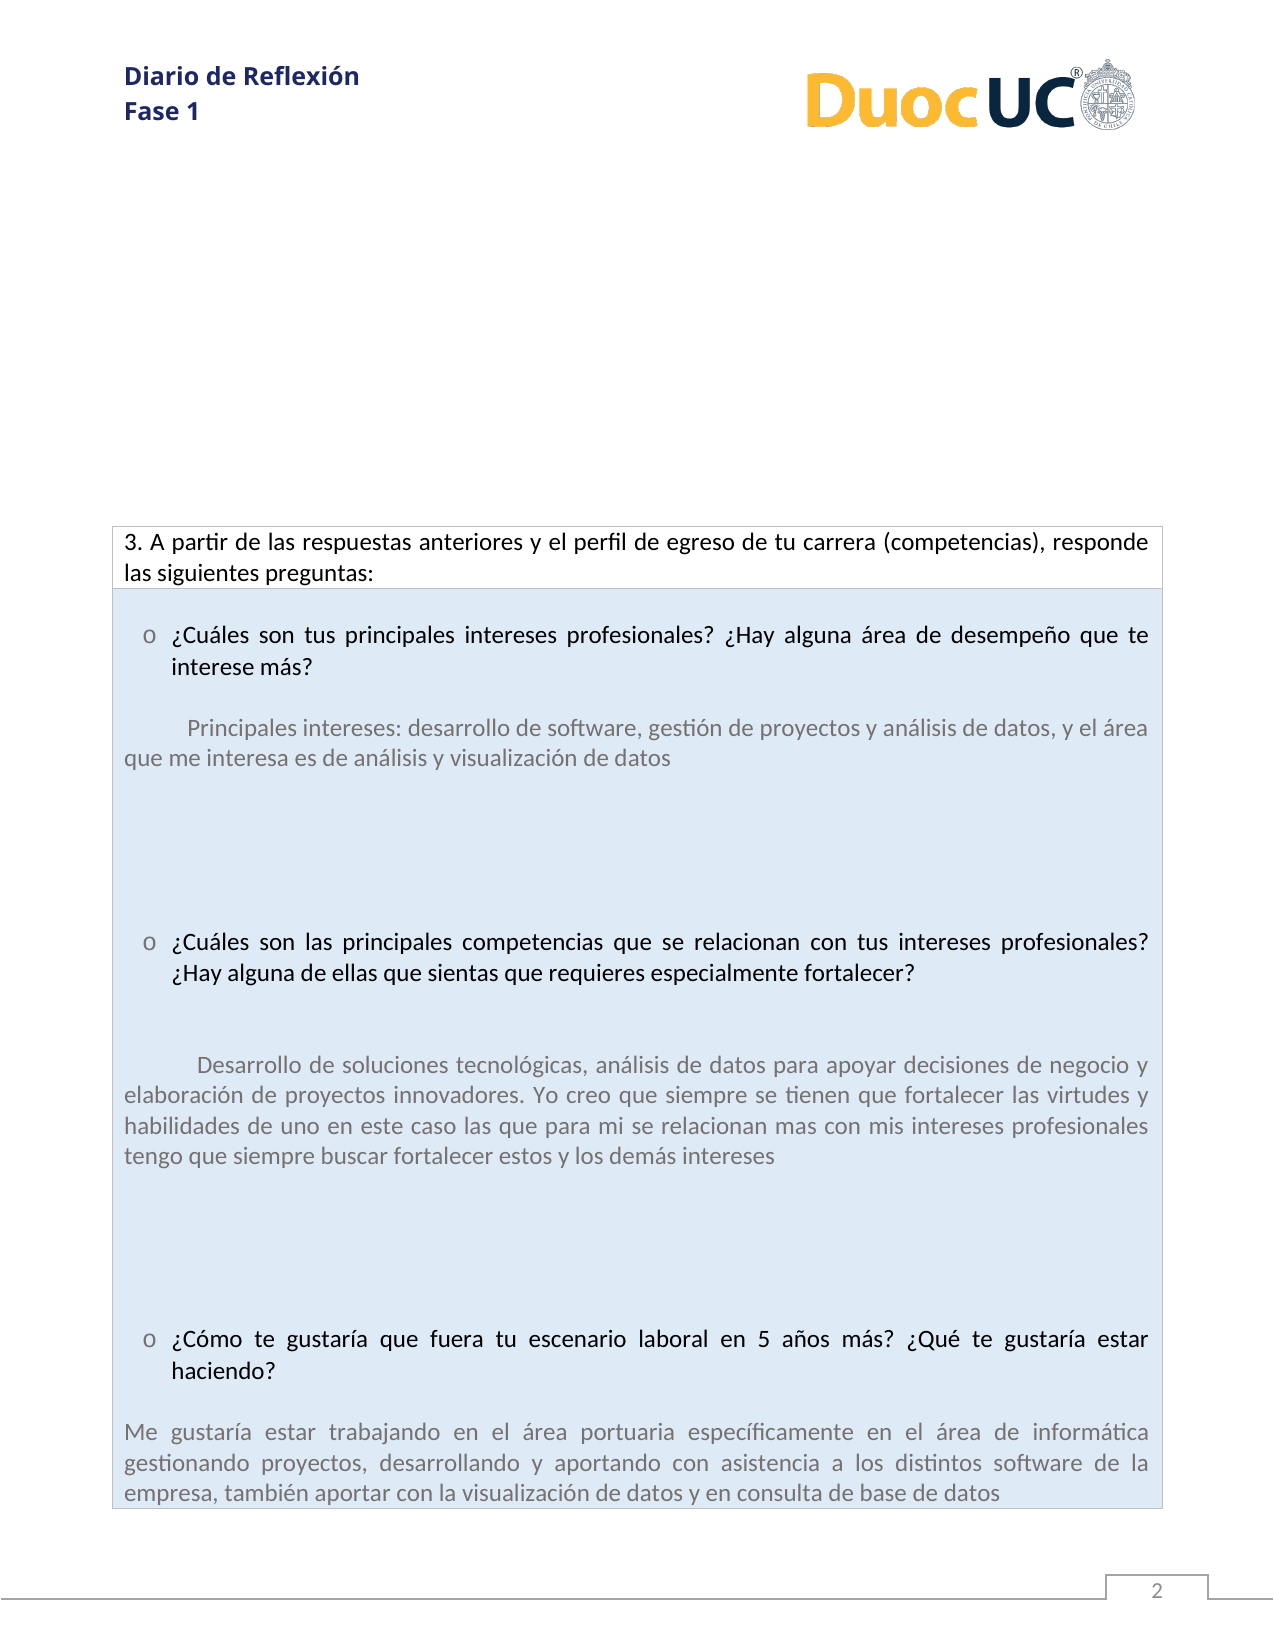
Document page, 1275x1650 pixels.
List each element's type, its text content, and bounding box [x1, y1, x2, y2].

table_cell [113, 589, 1162, 1508]
picture [807, 59, 1135, 130]
table_header 3. A partir de las respuestas anteriores y el perfil de egreso de tu carrera (competencias), responde las siguientes preguntas: [113, 527, 1162, 588]
